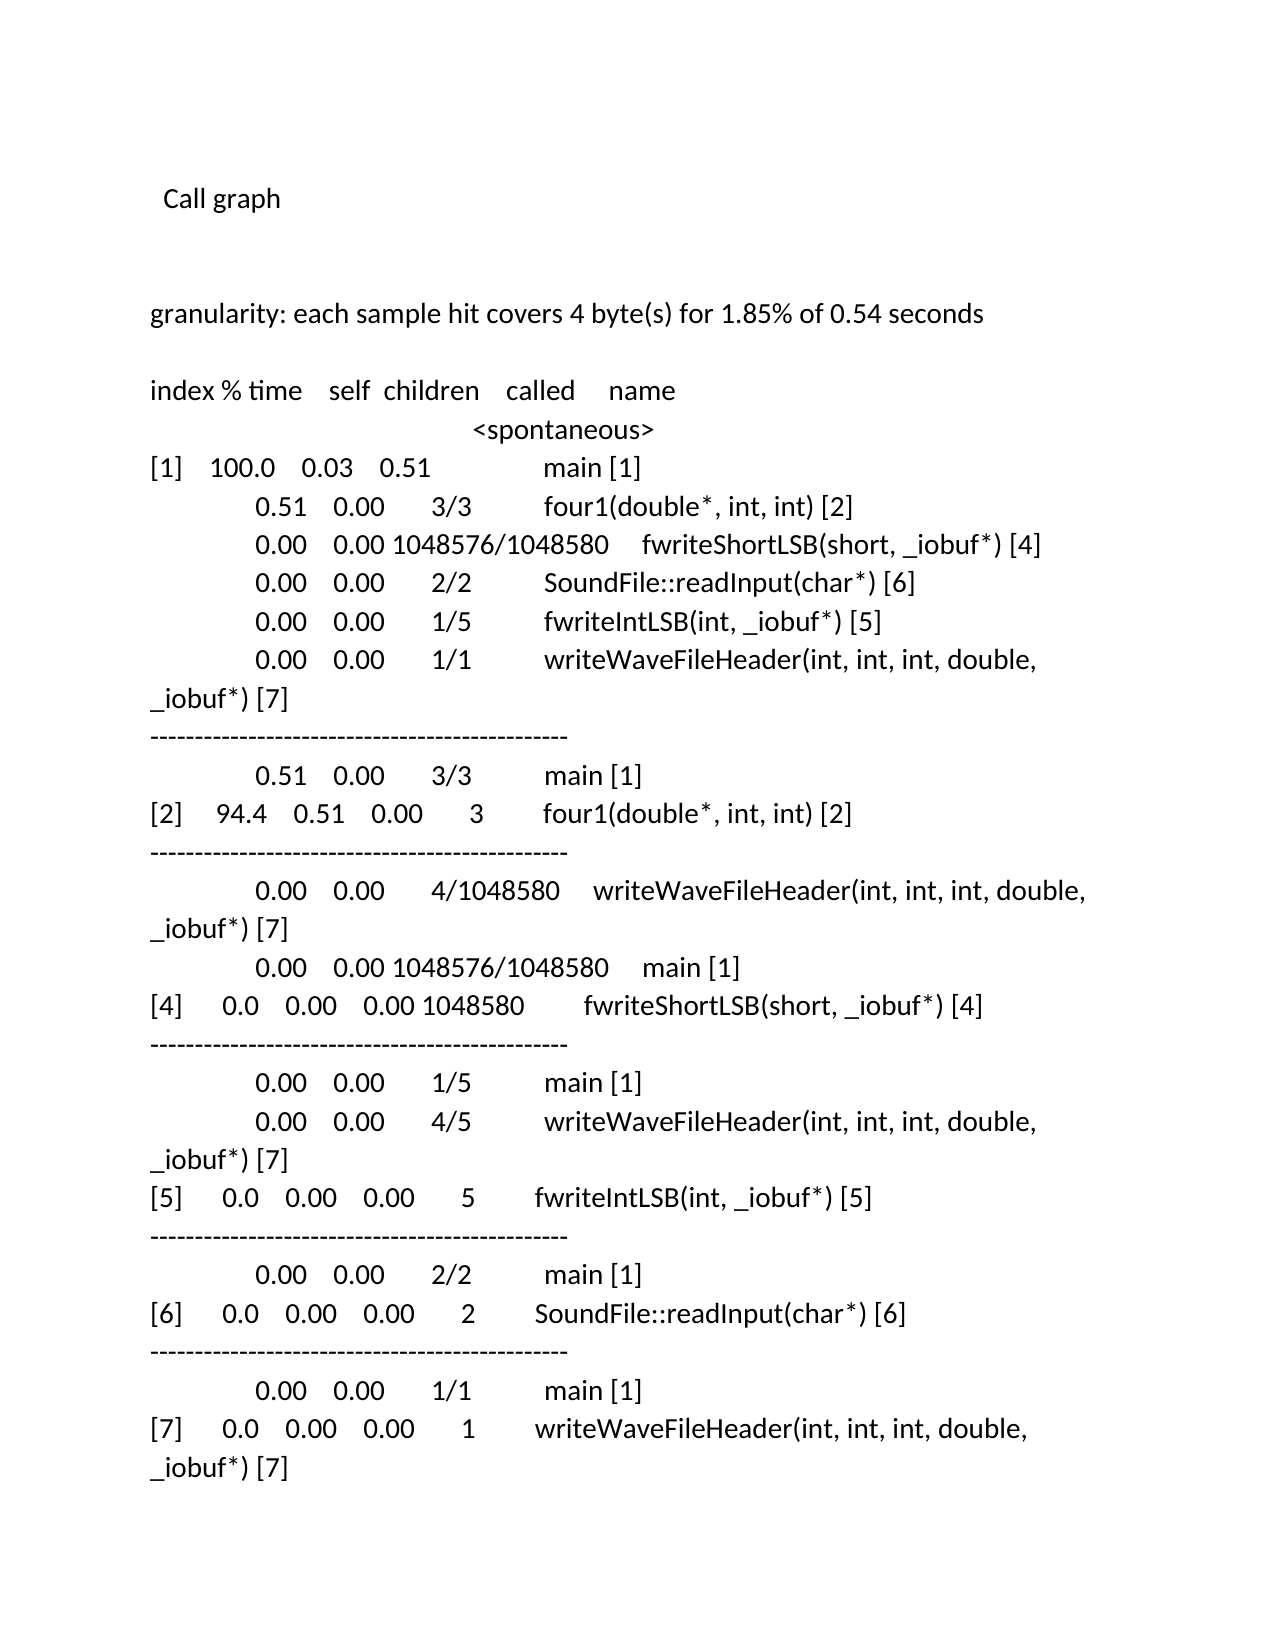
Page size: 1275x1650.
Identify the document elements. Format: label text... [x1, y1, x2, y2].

text [7] 0.0 0.00 0.00 1 writeWaveFileHeader(int, int, int, double, _iobuf*) [7] [150, 1410, 1125, 1484]
text ----------------------------------------------- [150, 1026, 1125, 1061]
text granularity: each sample hit covers 4 byte(s) for 1.85% of 0.54 seconds [150, 296, 1125, 331]
text 0.00 0.00 2/2 main [1] [150, 1256, 1125, 1292]
text 0.00 0.00 1048576/1048580 main [1] [150, 949, 1125, 984]
text [2] 94.4 0.51 0.00 3 four1(double*, int, int) [2] [150, 795, 1125, 831]
text 0.00 0.00 1/1 main [1] [150, 1372, 1125, 1407]
text [5] 0.0 0.00 0.00 5 fwriteIntLSB(int, _iobuf*) [5] [150, 1179, 1125, 1215]
text 0.51 0.00 3/3 four1(double*, int, int) [2] [150, 488, 1125, 523]
text ----------------------------------------------- [150, 718, 1125, 754]
text 0.00 0.00 2/2 SoundFile::readInput(char*) [6] [150, 564, 1125, 600]
text 0.00 0.00 1/5 fwriteIntLSB(int, _iobuf*) [5] [150, 603, 1125, 639]
text 0.00 0.00 1/1 writeWaveFileHeader(int, int, int, double, _iobuf*) [7] [150, 641, 1125, 716]
text 0.00 0.00 4/1048580 writeWaveFileHeader(int, int, int, double, _iobuf*) [7] [150, 872, 1125, 946]
text 0.00 0.00 1048576/1048580 fwriteShortLSB(short, _iobuf*) [4] [150, 526, 1125, 562]
text [1] 100.0 0.03 0.51 main [1] [150, 449, 1125, 485]
text ----------------------------------------------- [150, 1218, 1125, 1254]
text 0.00 0.00 4/5 writeWaveFileHeader(int, int, int, double, _iobuf*) [7] [150, 1103, 1125, 1177]
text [150, 1333, 1125, 1369]
text 0.00 0.00 1/5 main [1] [150, 1064, 1125, 1100]
text index % time self children called name [150, 372, 1125, 408]
text 0.51 0.00 3/3 main [1] [150, 757, 1125, 792]
text <spontaneous> [150, 411, 1125, 446]
text [4] 0.0 0.00 0.00 1048580 fwriteShortLSB(short, _iobuf*) [4] [150, 987, 1125, 1023]
text Call graph [150, 180, 1125, 216]
text [6] 0.0 0.00 0.00 2 SoundFile::readInput(char*) [6] [150, 1295, 1125, 1331]
text ----------------------------------------------- [150, 834, 1125, 869]
